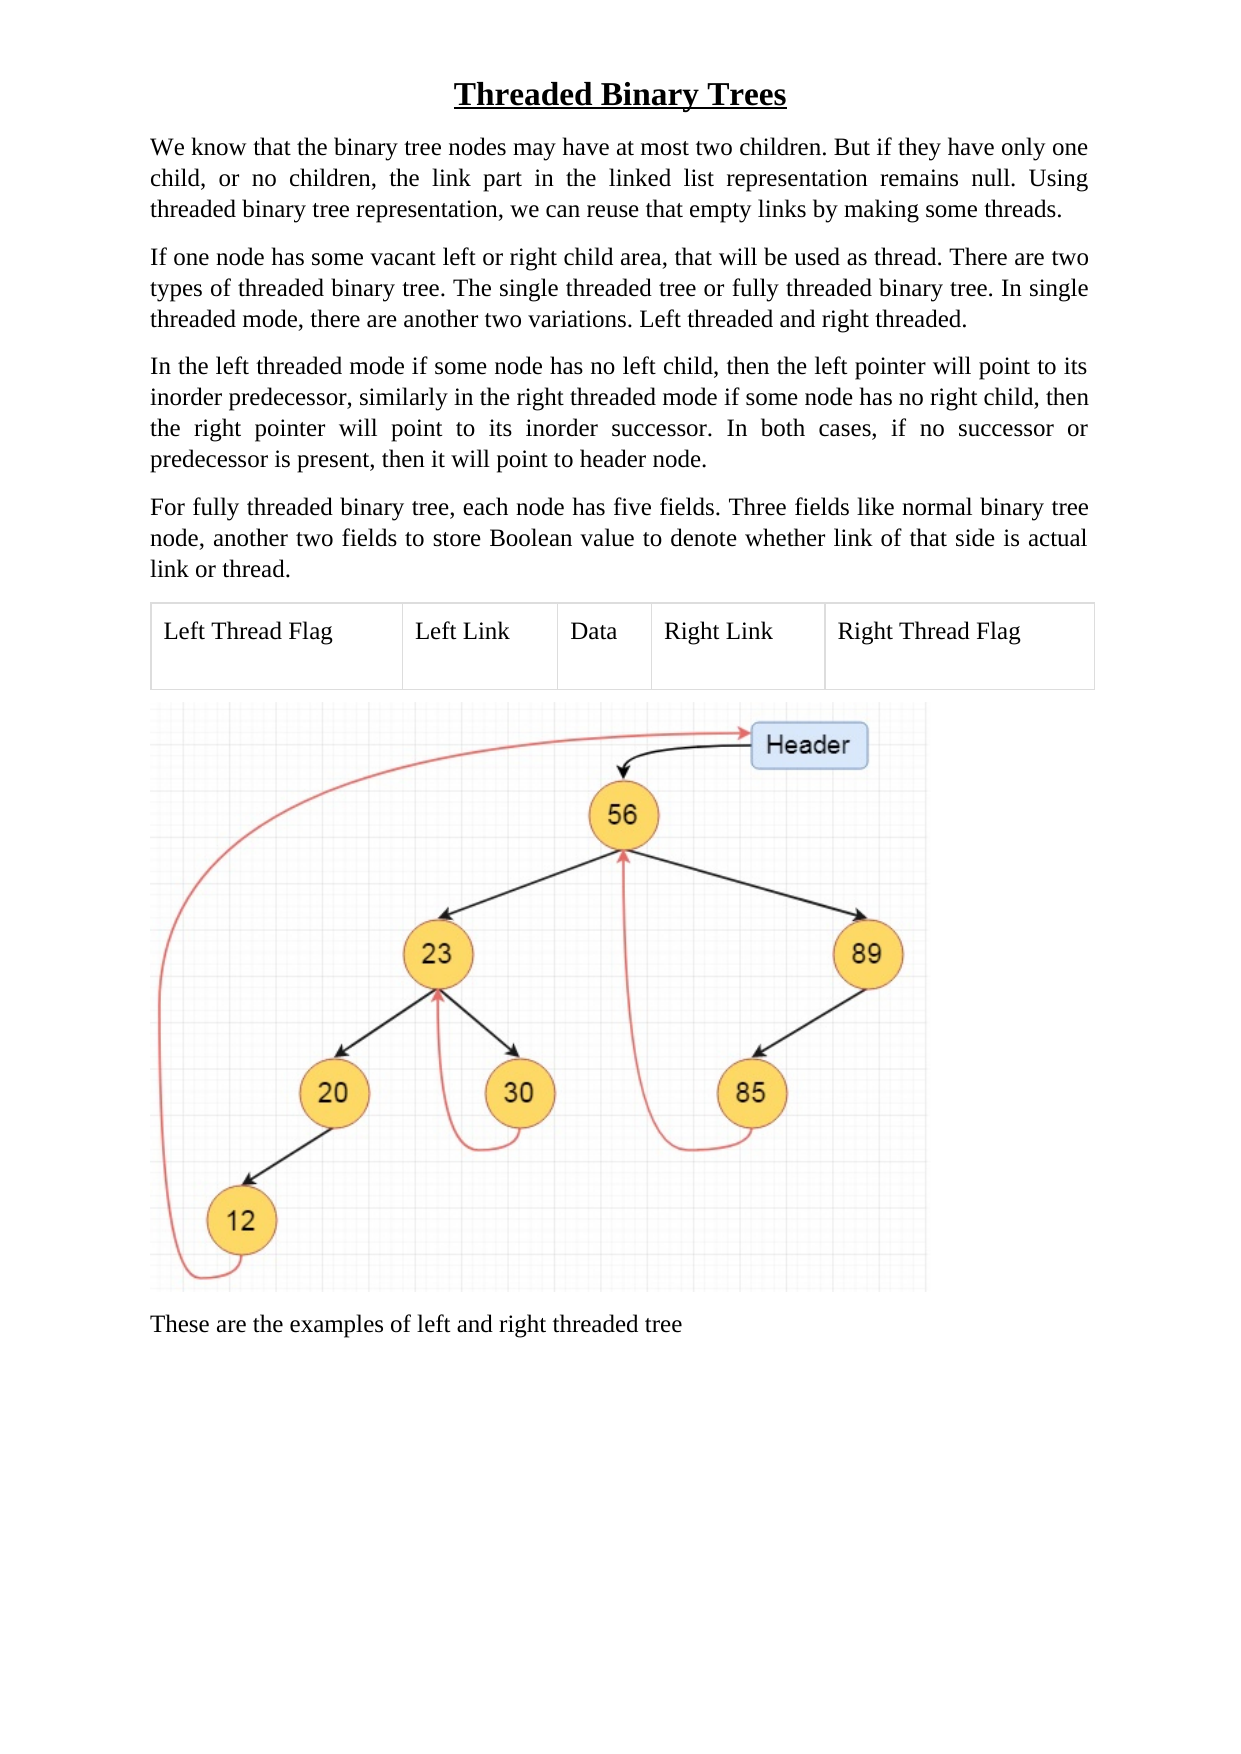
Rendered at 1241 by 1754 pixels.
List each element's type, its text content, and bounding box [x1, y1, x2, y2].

text For fully threaded binary tree, each node has five fields. Three fields like normal binary tree node, another two fields to store Boolean value to denote whether link of that side is actual link or thread. [150, 492, 1090, 583]
picture [150, 702, 932, 1292]
text These are the examples of left and right threaded tree [150, 1309, 1090, 1338]
table_header Data [558, 604, 651, 689]
text Threaded Binary Trees [150, 74, 1090, 112]
table_header Right Thread Flag [826, 604, 1094, 689]
text We know that the binary tree nodes may have at most two children. But if they have only one child, or no children, the link part in the linked list representation remains null. Using threaded binary tree representation, we can reuse that empty links by making some threads. [150, 132, 1090, 223]
table_header Right Link [652, 604, 824, 689]
table_header Left Link [403, 604, 557, 689]
text In the left threaded mode if some node has no left child, then the left pointer will point to its inorder predecessor, similarly in the right threaded mode if some node has no right child, then the right pointer will point to its inorder successor. In both cases, if no successor or predecessor is present, then it will point to header node. [150, 351, 1090, 473]
table_header Left Thread Flag [152, 604, 402, 689]
text If one node has some vacant left or right child area, that will be used as thread. There are two types of threaded binary tree. The single threaded tree or fully threaded binary tree. In single threaded mode, there are another two variations. Left threaded and right threaded. [150, 242, 1090, 332]
